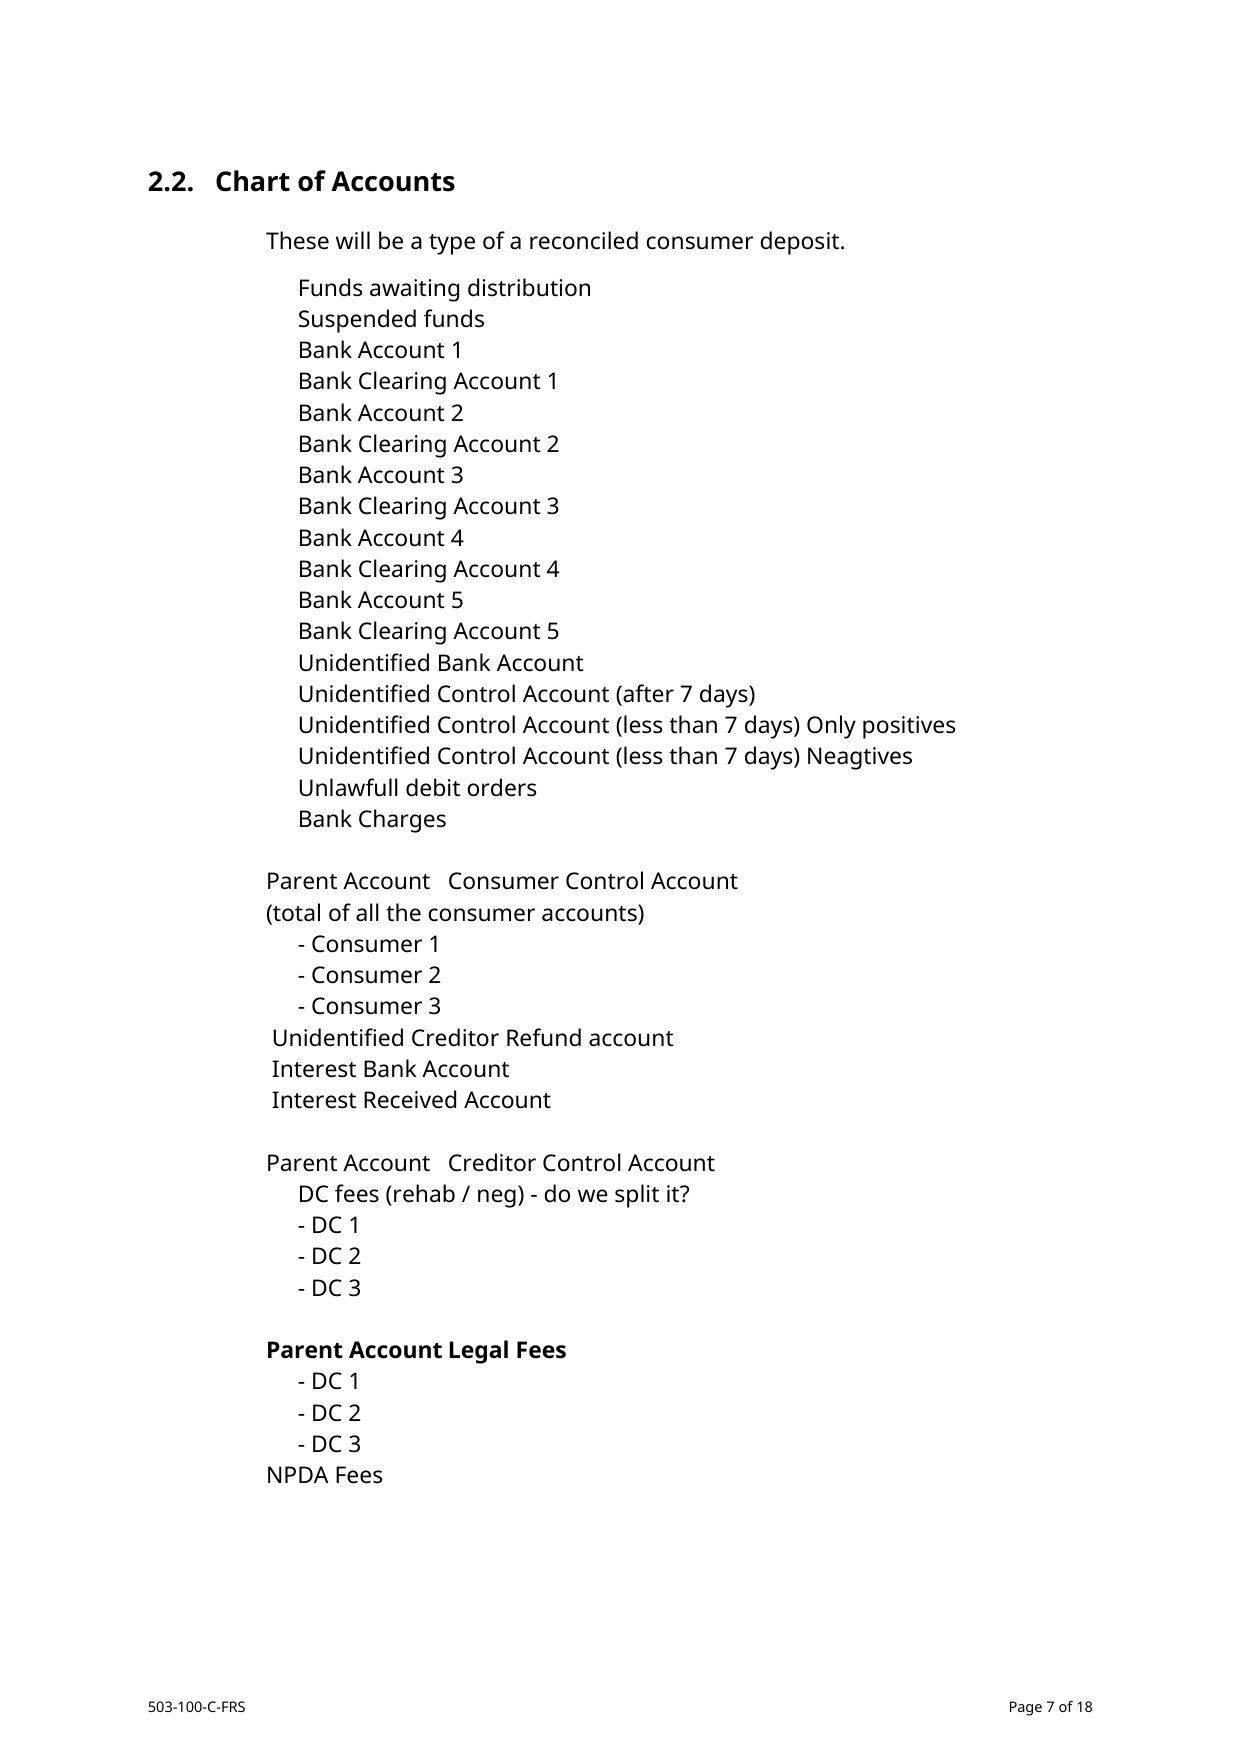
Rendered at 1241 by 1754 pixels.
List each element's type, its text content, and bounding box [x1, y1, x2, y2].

text These will be a type of a reconciled consumer deposit. [266, 224, 1092, 256]
text Unidentified Bank Account [266, 646, 1092, 678]
text Unidentified Control Account (less than 7 days) Neagtives [266, 740, 1092, 771]
text Bank Charges [266, 803, 1092, 834]
text Bank Account 2 [266, 396, 1092, 428]
text Bank Clearing Account 3 [266, 490, 1092, 521]
text Interest Bank Account [266, 1053, 1092, 1084]
text Bank Account 3 [266, 459, 1092, 490]
subtitle Chart of Accounts [148, 163, 1092, 199]
text Bank Account 5 [266, 584, 1092, 615]
text Unidentified Creditor Refund account [266, 1021, 1092, 1053]
text Unlawfull debit orders [266, 771, 1092, 803]
text Bank Account 4 [266, 521, 1092, 553]
text - DC 1 [266, 1365, 1092, 1396]
text Unidentified Control Account (less than 7 days) Only positives [266, 709, 1092, 740]
text DC fees (rehab / neg) - do we split it? [266, 1178, 1092, 1209]
text NPDA Fees [266, 1459, 1092, 1490]
text - DC 3 [266, 1428, 1092, 1459]
text Unidentified Control Account (after 7 days) [266, 678, 1092, 709]
text Funds awaiting distribution [266, 271, 1092, 303]
text Parent Account Consumer Control Account [266, 865, 1092, 896]
text - DC 1 [266, 1209, 1092, 1240]
text Bank Clearing Account 2 [266, 428, 1092, 459]
text - Consumer 1 [266, 928, 1092, 959]
text - Consumer 2 [266, 959, 1092, 990]
text - DC 2 [266, 1240, 1092, 1271]
text - DC 2 [266, 1396, 1092, 1428]
text Parent Account Legal Fees [266, 1334, 1092, 1365]
text Bank Clearing Account 5 [266, 615, 1092, 646]
text - Consumer 3 [266, 990, 1092, 1021]
text Bank Clearing Account 1 [266, 365, 1092, 396]
text Bank Clearing Account 4 [266, 553, 1092, 584]
text Interest Received Account [266, 1084, 1092, 1115]
text Suspended funds [266, 303, 1092, 334]
text (total of all the consumer accounts) [266, 896, 1092, 928]
text Parent Account Creditor Control Account [266, 1146, 1092, 1178]
text - DC 3 [266, 1271, 1092, 1303]
text Bank Account 1 [266, 334, 1092, 365]
